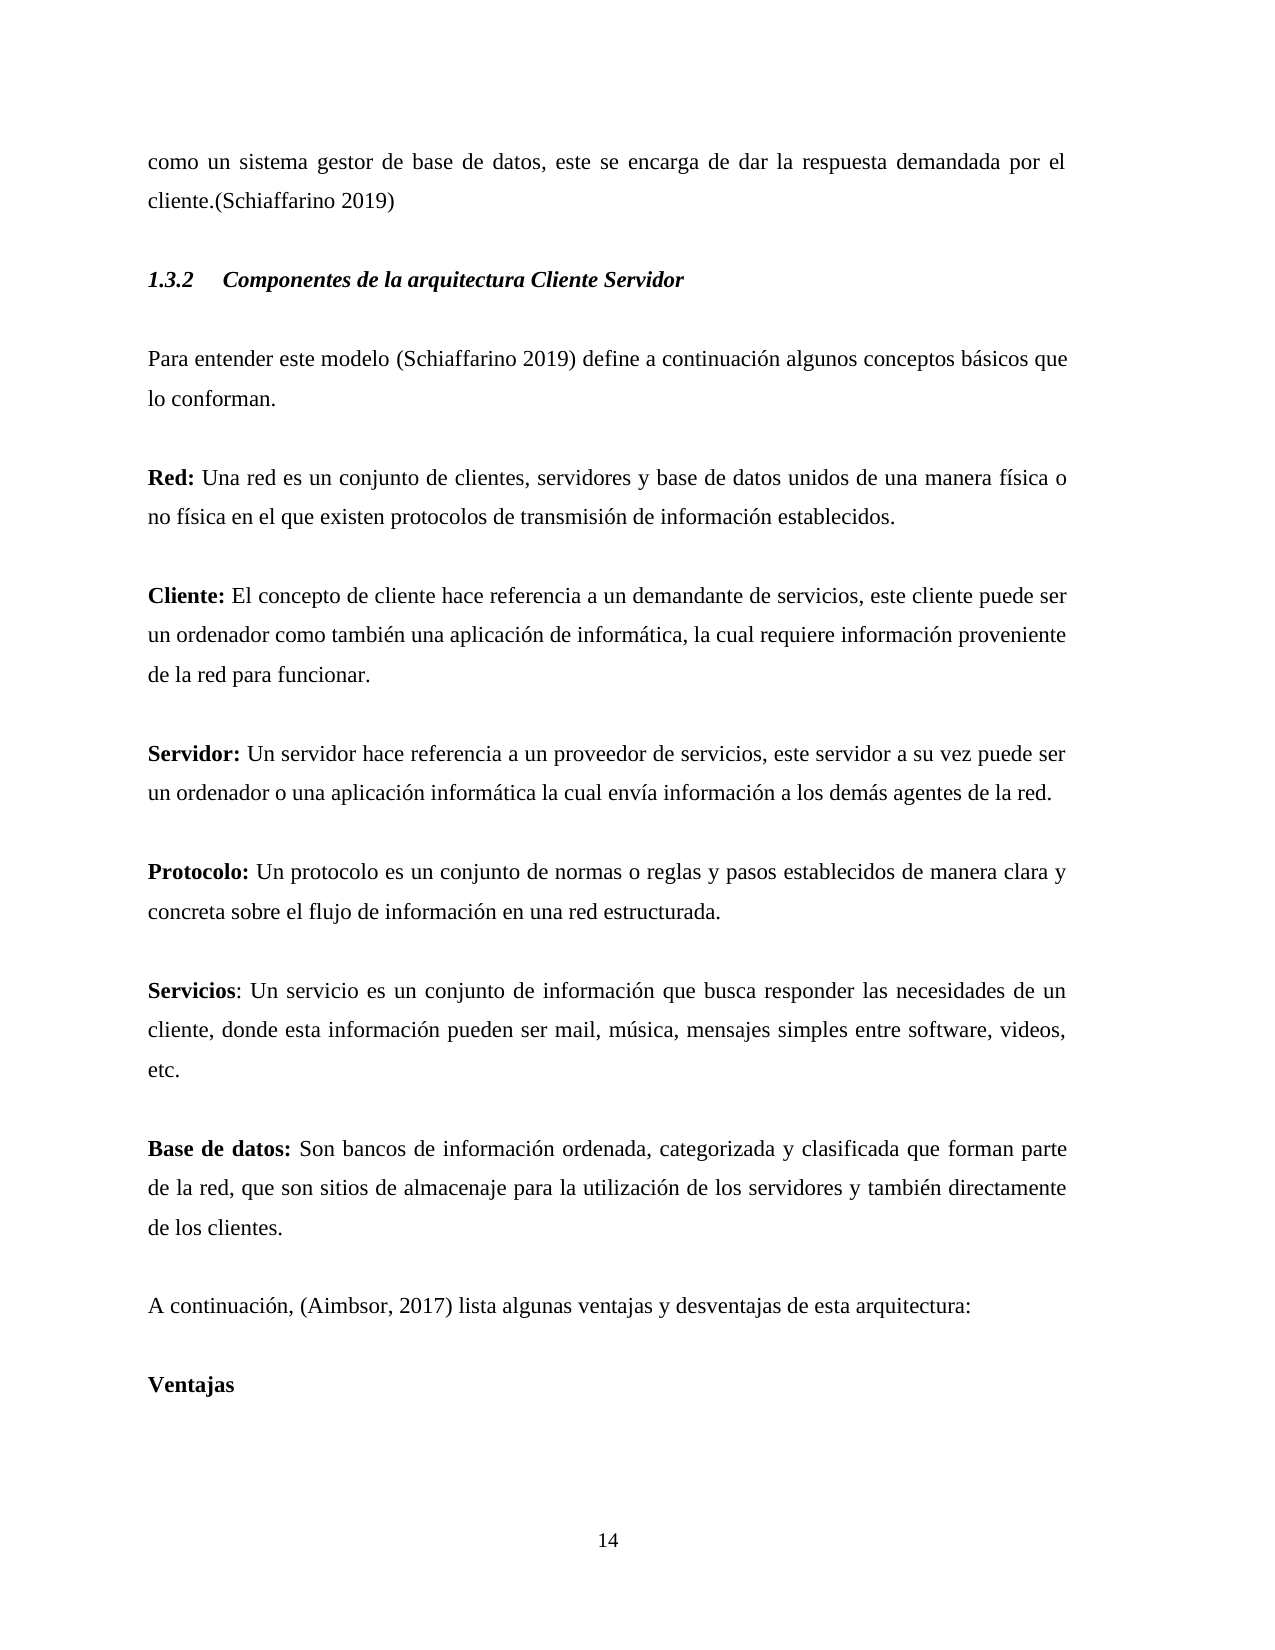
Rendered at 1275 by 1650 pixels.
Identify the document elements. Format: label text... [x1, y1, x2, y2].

subtitle Componentes de la arquitectura Cliente Servidor [148, 266, 1068, 292]
text Servidor: Un servidor hace referencia a un proveedor de servicios, este servidor a su vez puede ser un ordenador o una aplicación informática la cual envía información a los demás agentes de la red. [148, 740, 1068, 806]
text Servicios: Un servicio es un conjunto de información que busca responder las necesidades de un cliente, donde esta información pueden ser mail, música, mensajes simples entre software, videos, etc. [148, 977, 1068, 1082]
text Base de datos: Son bancos de información ordenada, categorizada y clasificada que forman parte de la red, que son sitios de almacenaje para la utilización de los servidores y también directamente de los clientes. [148, 1135, 1068, 1240]
text Red: Una red es un conjunto de clientes, servidores y base de datos unidos de una manera física o no física en el que existen protocolos de transmisión de información establecidos. [148, 463, 1068, 529]
text A continuación, (Aimbsor, 2017) lista algunas ventajas y desventajas de esta arquitectura: [148, 1293, 1068, 1319]
text Protocolo: Un protocolo es un conjunto de normas o reglas y pasos establecidos de manera clara y concreta sobre el flujo de información en una red estructurada. [148, 858, 1068, 924]
text Cliente: El concepto de cliente hace referencia a un demandante de servicios, este cliente puede ser un ordenador como también una aplicación de informática, la cual requiere información proveniente de la red para funcionar. [148, 582, 1068, 687]
text Para entender este modelo (Schiaffarino 2019) define a continuación algunos conceptos básicos que lo conforman. [148, 345, 1068, 411]
text Ventajas [148, 1372, 1068, 1398]
